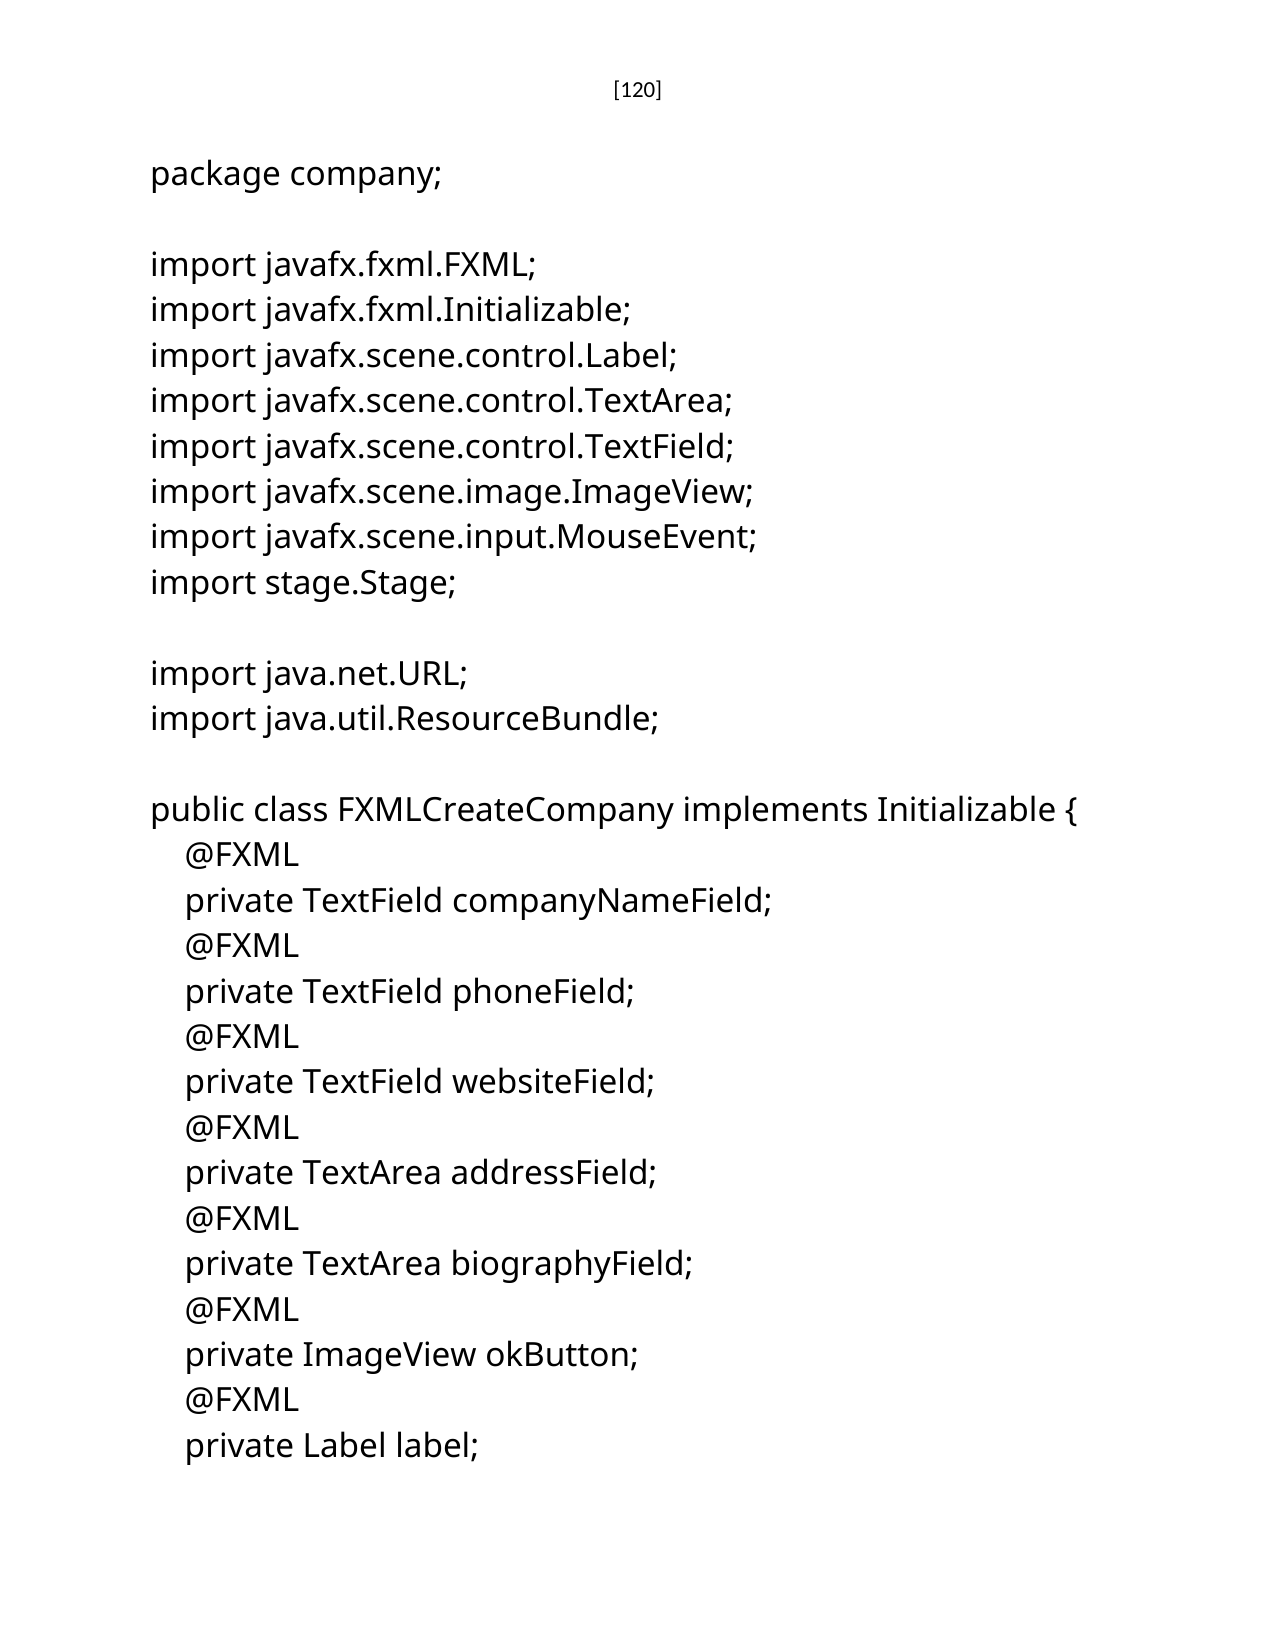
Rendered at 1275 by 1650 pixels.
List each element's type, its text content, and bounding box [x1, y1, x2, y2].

text package company; [150, 150, 1125, 195]
text @FXML [150, 1285, 1125, 1331]
text import javafx.fxml.FXML; [150, 241, 1125, 286]
text import stage.Stage; [150, 559, 1125, 604]
text private Label label; [150, 1422, 1125, 1467]
text import javafx.scene.control.TextField; [150, 422, 1125, 468]
text @FXML [150, 1013, 1125, 1058]
text import javafx.scene.control.TextArea; [150, 377, 1125, 422]
text import javafx.scene.image.ImageView; [150, 468, 1125, 513]
text import javafx.scene.input.MouseEvent; [150, 513, 1125, 559]
text private TextField companyNameField; [150, 877, 1125, 922]
text private TextArea biographyField; [150, 1240, 1125, 1285]
text private ImageView okButton; [150, 1331, 1125, 1376]
text @FXML [150, 1376, 1125, 1422]
text @FXML [150, 1104, 1125, 1149]
text import java.net.URL; [150, 649, 1125, 695]
text @FXML [150, 1194, 1125, 1240]
text import javafx.fxml.Initializable; [150, 286, 1125, 332]
text public class FXMLCreateCompany implements Initializable { [150, 786, 1125, 831]
text import java.util.ResourceBundle; [150, 695, 1125, 740]
text @FXML [150, 831, 1125, 877]
text private TextArea addressField; [150, 1149, 1125, 1194]
text @FXML [150, 922, 1125, 967]
text private TextField websiteField; [150, 1058, 1125, 1104]
text private TextField phoneField; [150, 967, 1125, 1013]
text import javafx.scene.control.Label; [150, 332, 1125, 377]
